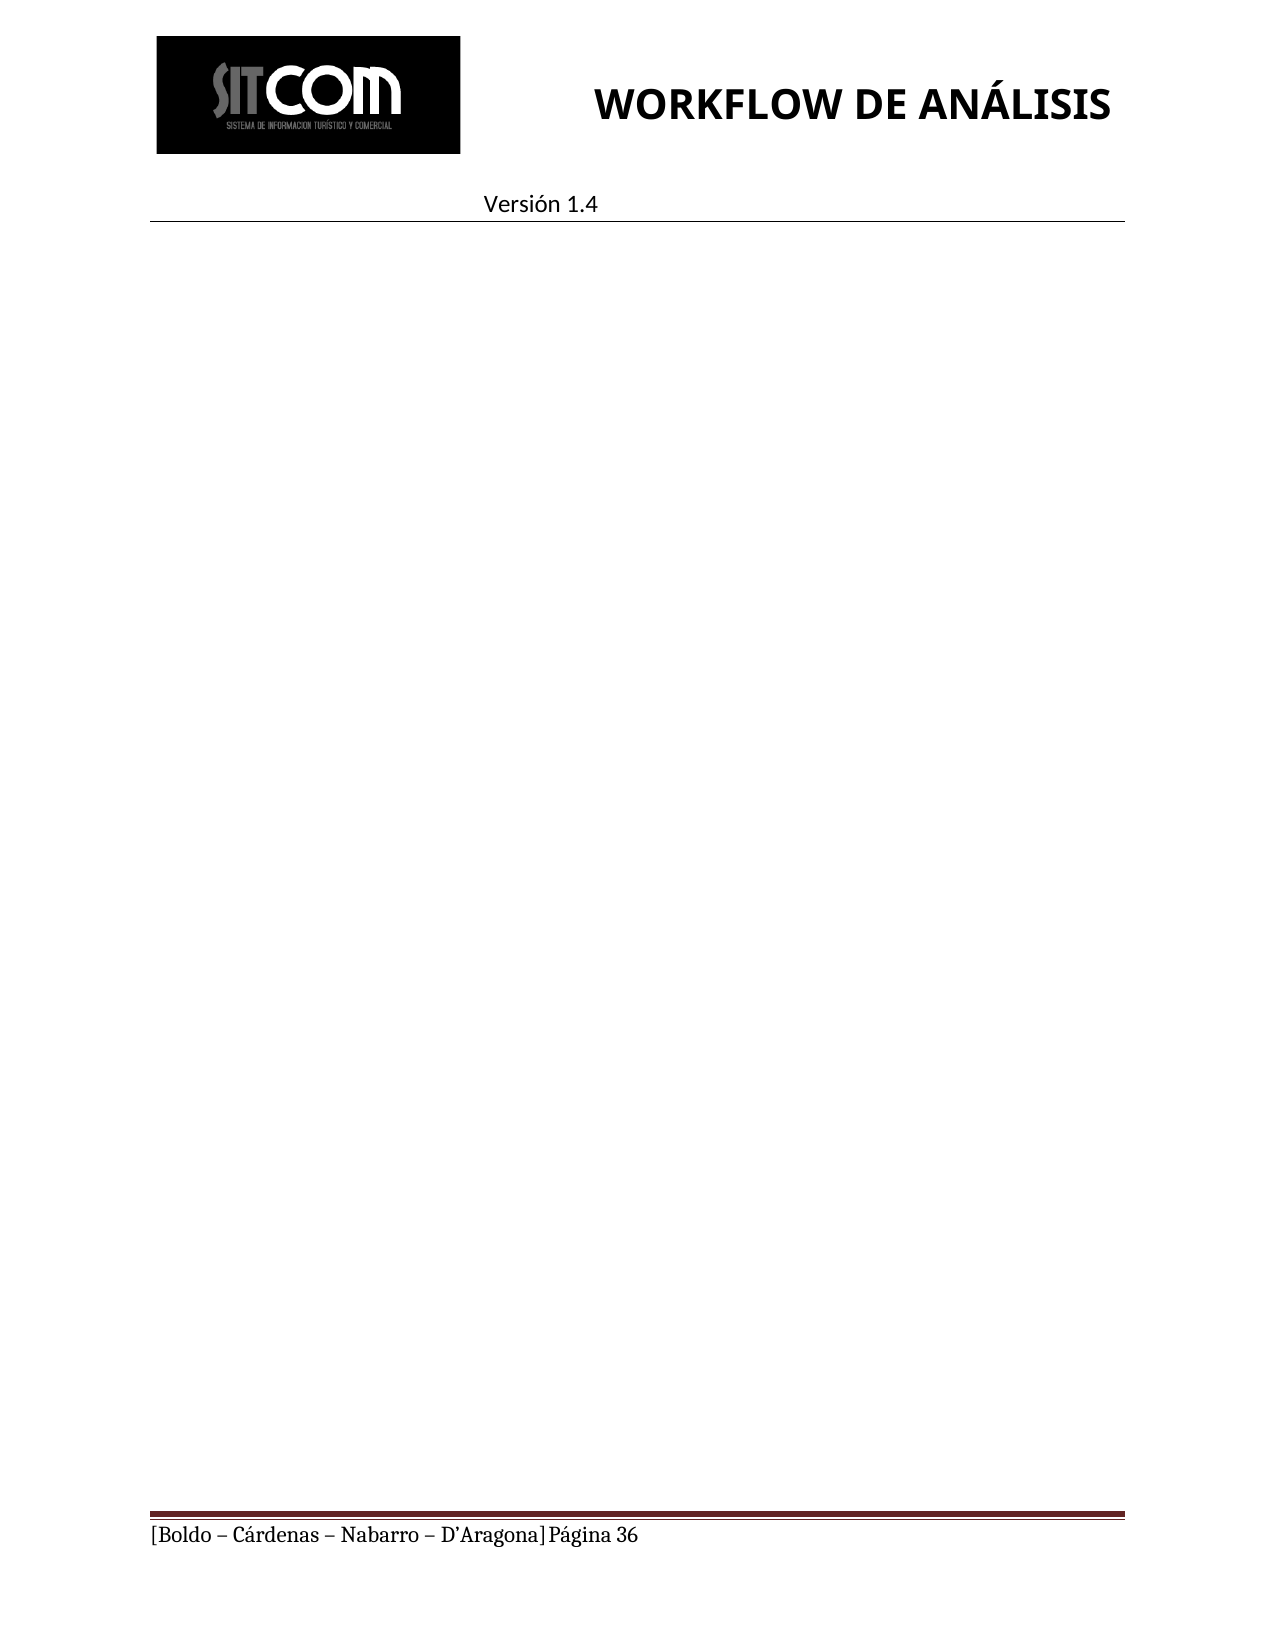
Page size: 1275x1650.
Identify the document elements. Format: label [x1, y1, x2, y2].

picture [156, 36, 461, 154]
